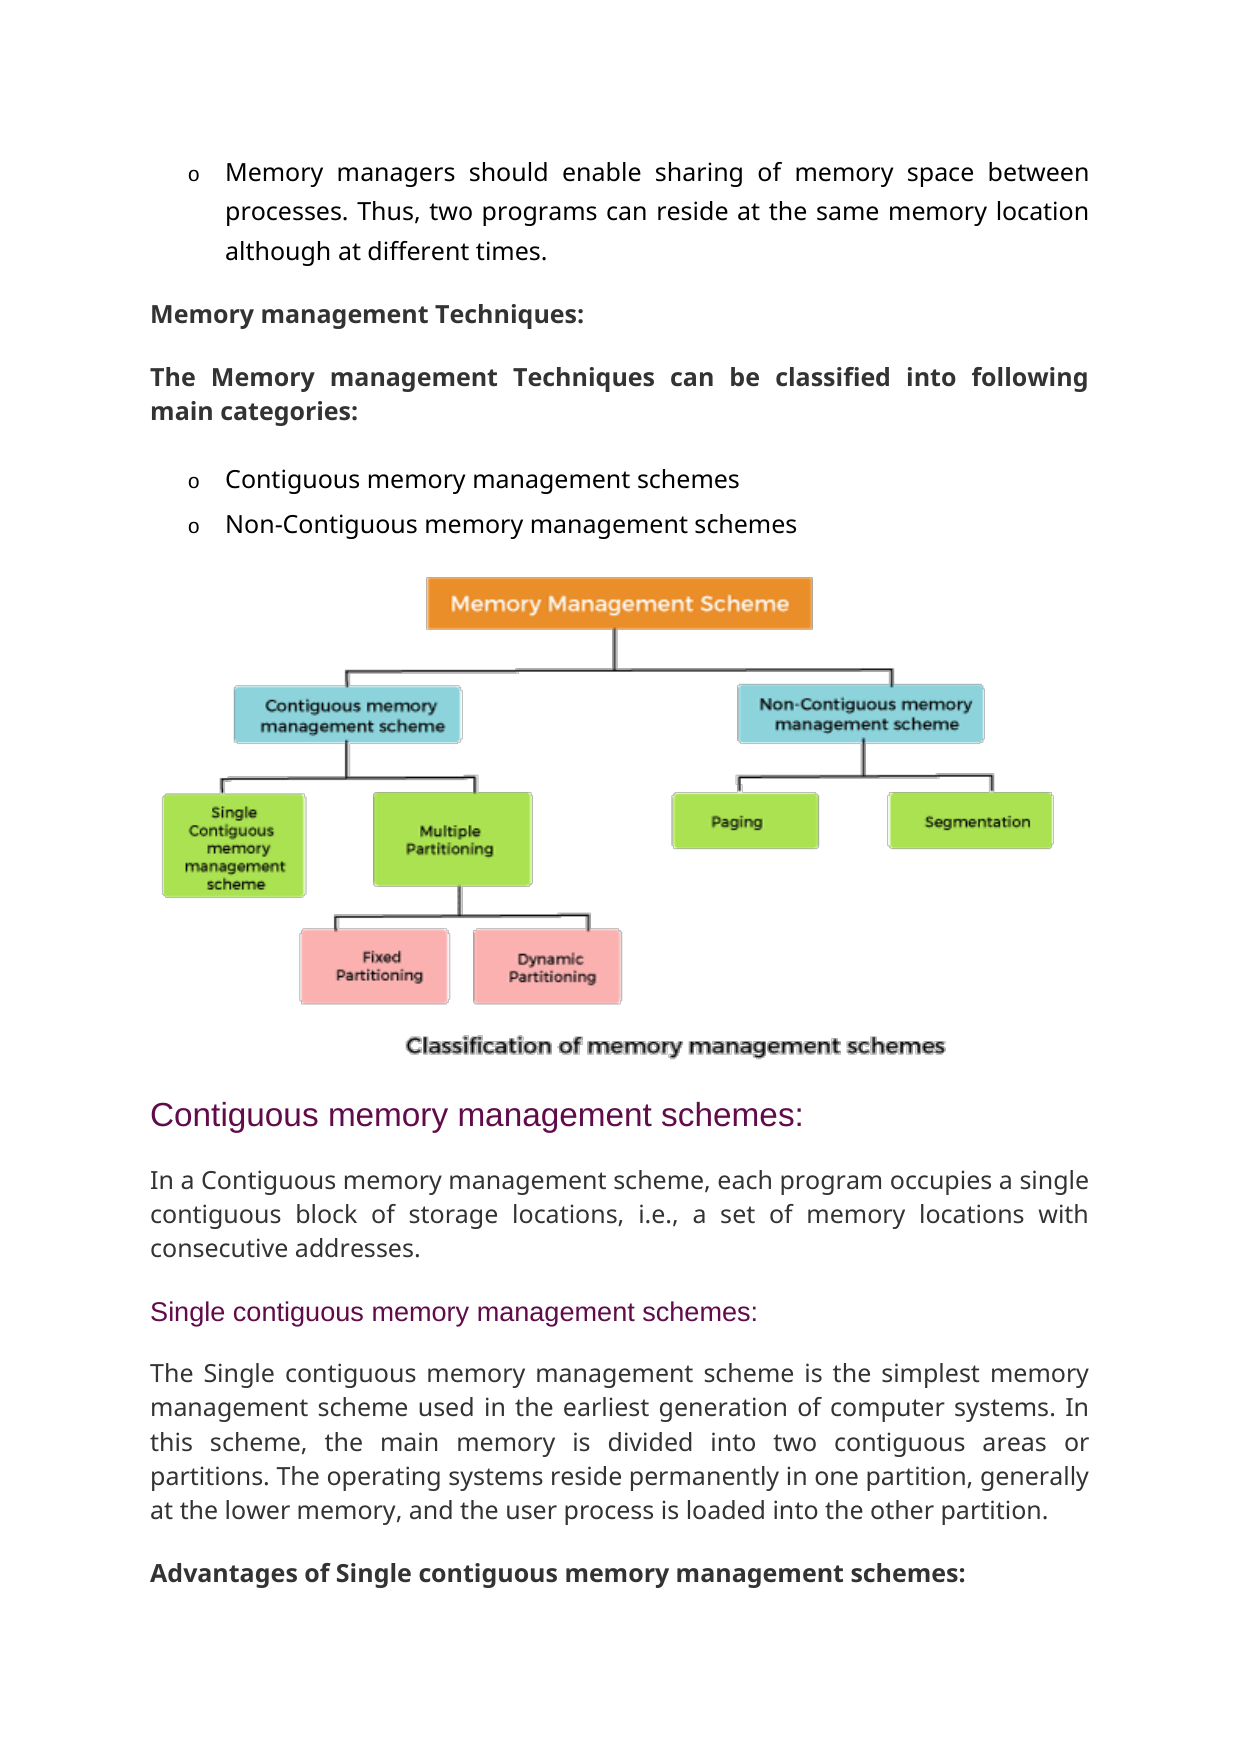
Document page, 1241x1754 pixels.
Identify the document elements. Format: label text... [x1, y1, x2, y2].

text The Single contiguous memory management scheme is the simplest memory management scheme used in the earliest generation of computer systems. In this scheme, the main memory is divided into two contiguous areas or partitions. The operating systems reside permanently in one partition, generally at the lower memory, and the user process is loaded into the other partition. [150, 1356, 1090, 1526]
text Advantages of Single contiguous memory management schemes: [150, 1556, 1090, 1589]
list Non-Contiguous memory management schemes [187, 502, 1090, 541]
text Contiguous memory management schemes: [150, 1095, 1090, 1134]
text Memory management Techniques: [150, 296, 1090, 330]
list Memory managers should enable sharing of memory space between processes. Thus, two programs can reside at the same memory location although at different times. [187, 150, 1090, 267]
text In a Contiguous memory management scheme, each program occupies a single contiguous block of storage locations, i.e., a set of memory locations with consecutive addresses. [150, 1163, 1090, 1265]
picture [150, 570, 1088, 1067]
text The Memory management Techniques can be classified into following main categories: [150, 359, 1090, 428]
list Contiguous memory management schemes [187, 457, 1090, 496]
text Single contiguous memory management schemes: [150, 1294, 1090, 1327]
